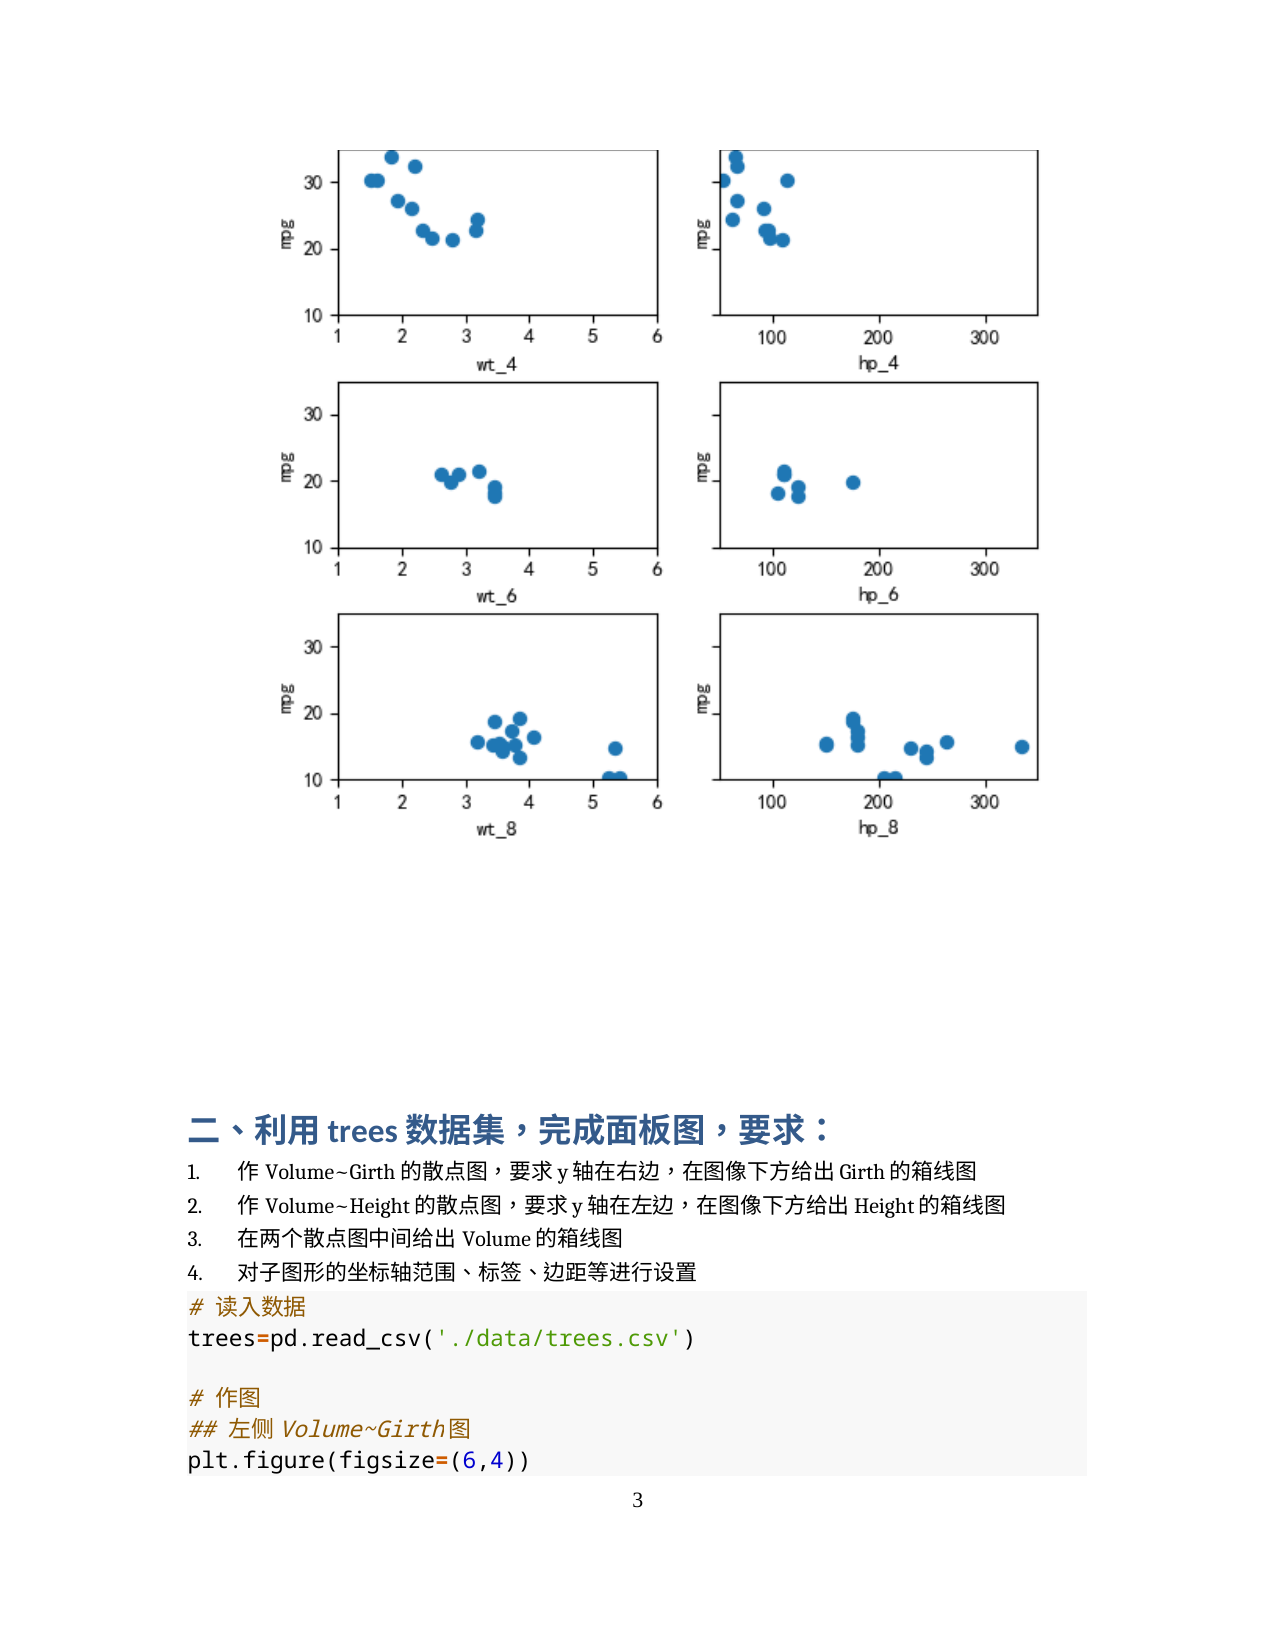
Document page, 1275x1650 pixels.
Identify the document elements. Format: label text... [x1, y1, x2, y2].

subtitle 利用trees 数据集，完成面板图，要求： [187, 1107, 1087, 1153]
list 作 Volume~Girth 的散点图，要求y轴在右边，在图像下方给出Girth的箱线图 [187, 1156, 1087, 1186]
picture [227, 150, 1128, 1050]
list 在两个散点图中间给出 Volume 的箱线图 [187, 1223, 1087, 1253]
list 作 Volume~Height 的散点图，要求y轴在左边，在图像下方给出Height的箱线图 [187, 1190, 1087, 1220]
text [187, 1291, 1087, 1476]
list 对子图形的坐标轴范围、标签、边距等进行设置 [187, 1257, 1087, 1287]
